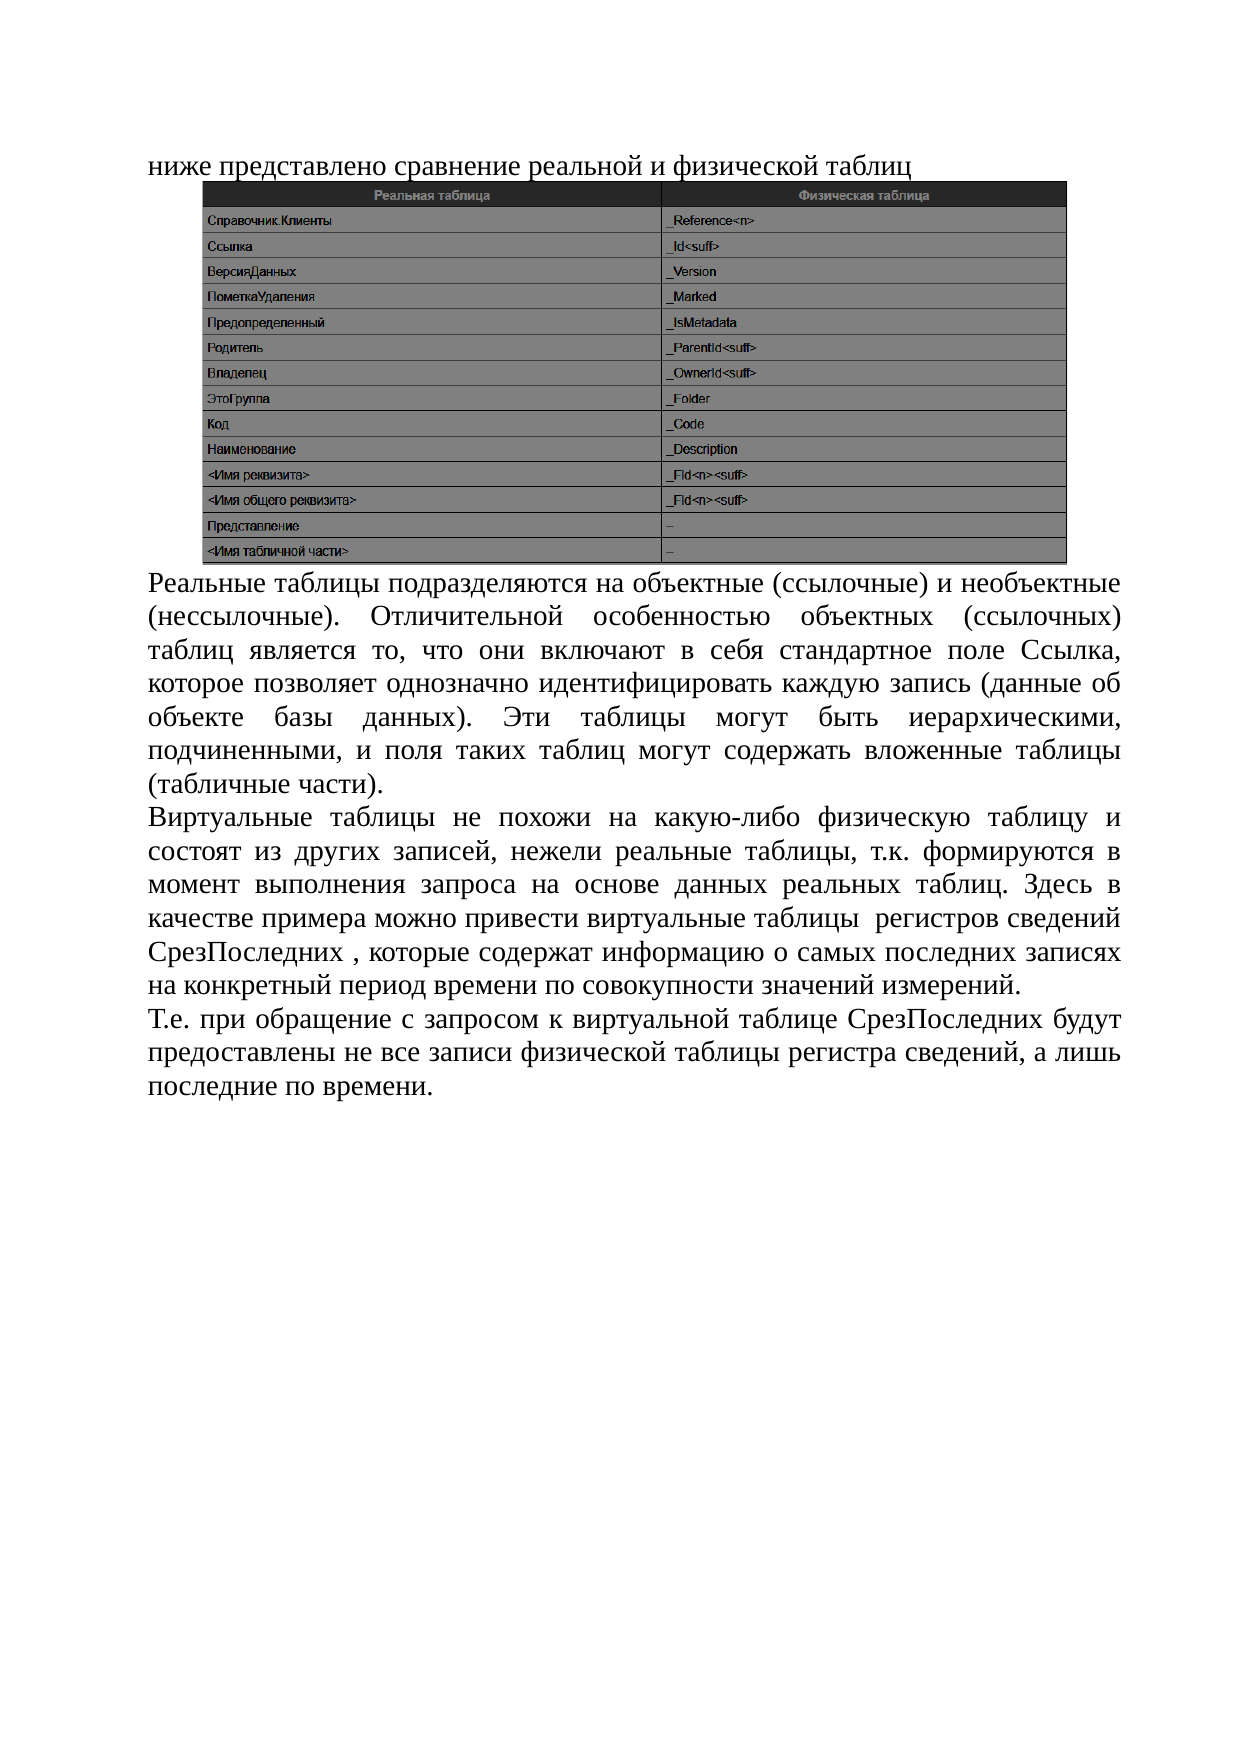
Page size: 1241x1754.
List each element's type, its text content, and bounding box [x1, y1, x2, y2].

text Виртуальные таблицы не похожи на какую-либо физическую таблицу и состоят из других записей, нежели реальные таблицы, т.к. формируются в момент выполнения запроса на основе данных реальных таблиц. Здесь в качестве примера можно привести виртуальные таблицы регистров сведений СрезПоследних , которые содержат информацию о самых последних записях на конкретный период времени по совокупности значений измерений. [148, 799, 1122, 1001]
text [148, 148, 1122, 181]
text Реальные таблицы подразделяются на объектные (ссылочные) и необъектные (нессылочные). Отличительной особенностью объектных (ссылочных) таблиц является то, что они включают в себя стандартное поле Ссылка, которое позволяет однозначно идентифицировать каждую запись (данные об объекте базы данных). Эти таблицы могут быть иерархическими, подчиненными, и поля таких таблиц могут содержать вложенные таблицы (табличные части). [148, 181, 1122, 799]
text Т.е. при обращение с запросом к виртуальной таблице СрезПоследних будут предоставлены не все записи физической таблицы регистра сведений, а лишь последние по времени. [148, 1001, 1122, 1101]
